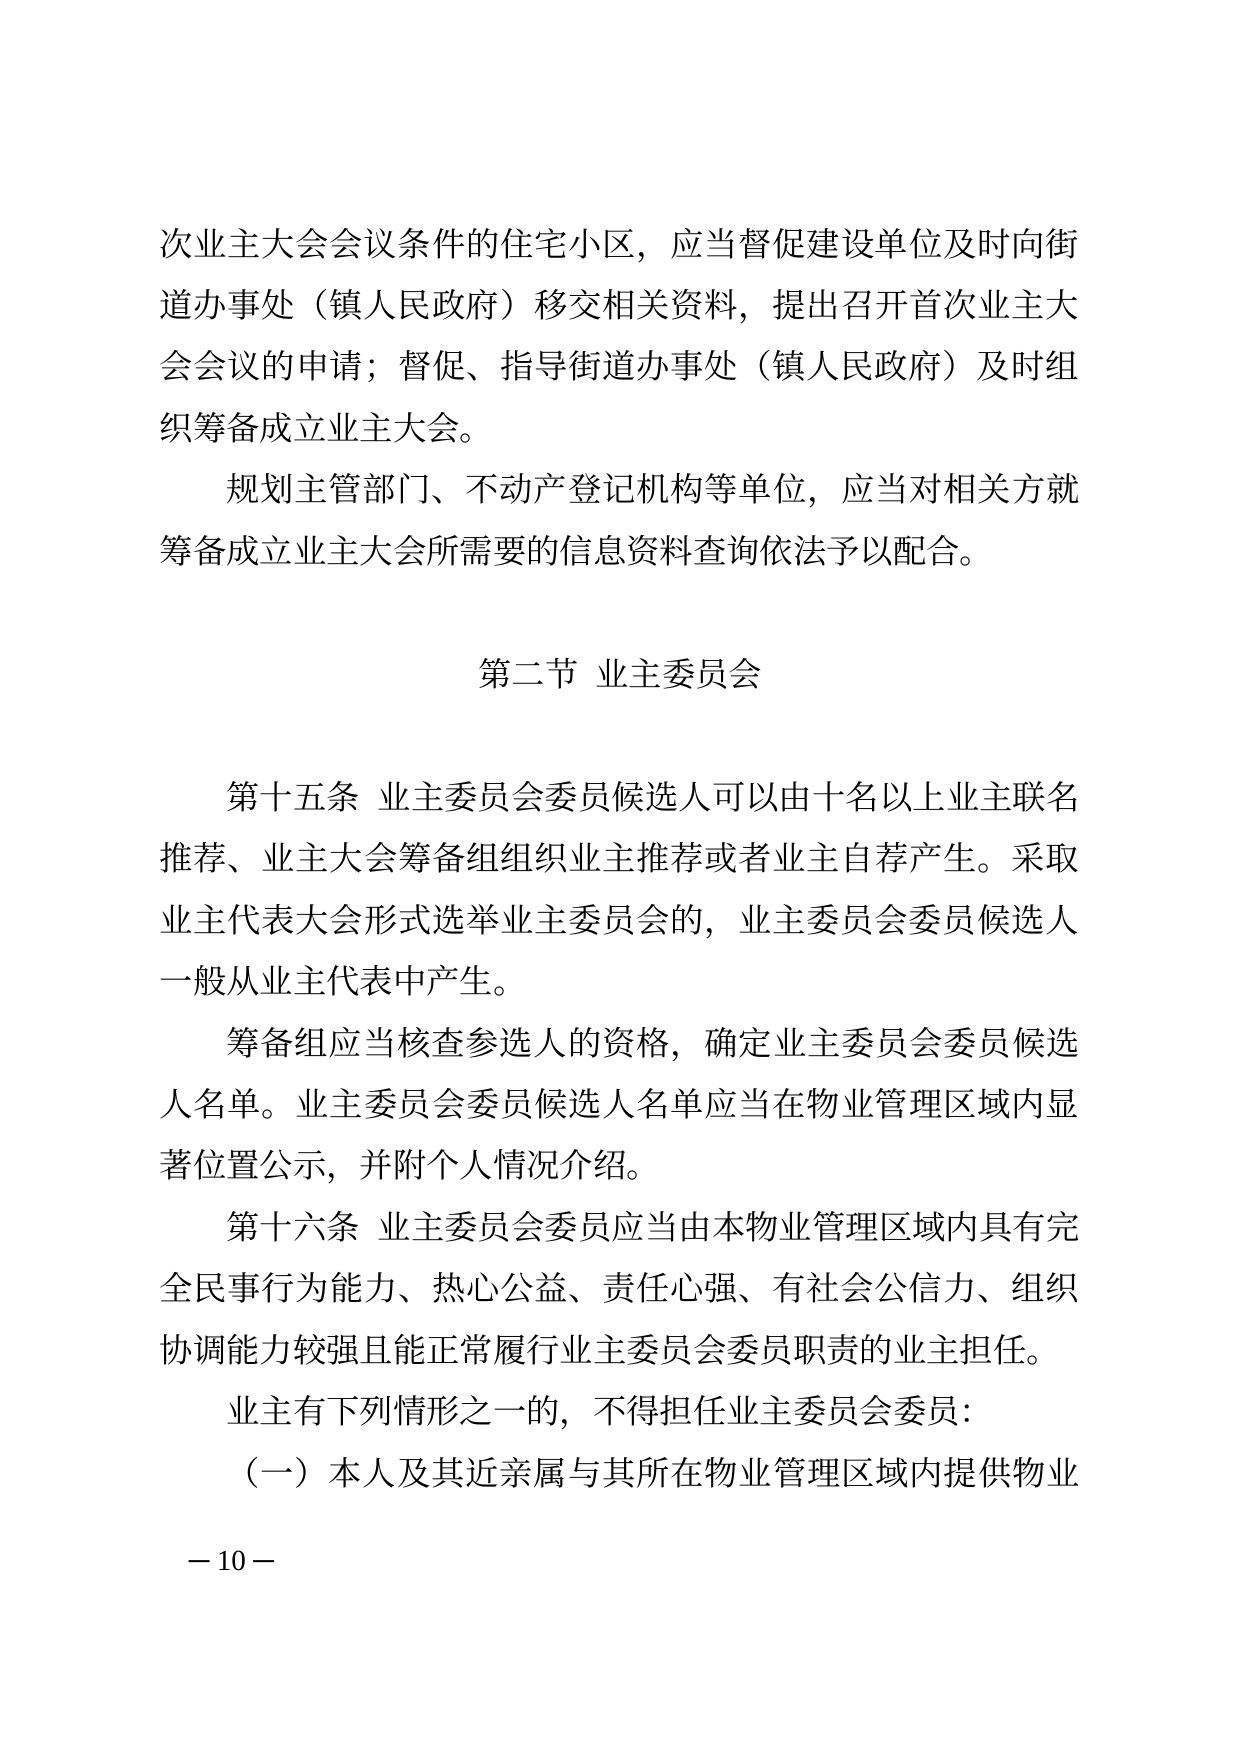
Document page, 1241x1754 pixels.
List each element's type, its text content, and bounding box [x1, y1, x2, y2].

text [159, 1436, 1081, 1497]
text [159, 207, 1081, 453]
text 筹备组应当核查参选人的资格，确定业主委员会委员候选人名单。业主委员会委员候选人名单应当在物业管理区域内显著位置公示，并附个人情况介绍。 [159, 1006, 1081, 1190]
text 第十五条 业主委员会委员候选人可以由十名以上业主联名推荐、业主大会筹备组组织业主推荐或者业主自荐产生。采取业主代表大会形式选举业主委员会的，业主委员会委员候选人一般从业主代表中产生。 [159, 760, 1081, 1006]
text 第十六条 业主委员会委员应当由本物业管理区域内具有完全民事行为能力、热心公益、责任心强、有社会公信力、组织协调能力较强且能正常履行业主委员会委员职责的业主担任。 [159, 1190, 1081, 1374]
text 规划主管部门、不动产登记机构等单位，应当对相关方就筹备成立业主大会所需要的信息资料查询依法予以配合。 [159, 453, 1081, 576]
text 第二节 业主委员会 [159, 637, 1081, 698]
text 业主有下列情形之一的，不得担任业主委员会委员： [159, 1374, 1081, 1436]
